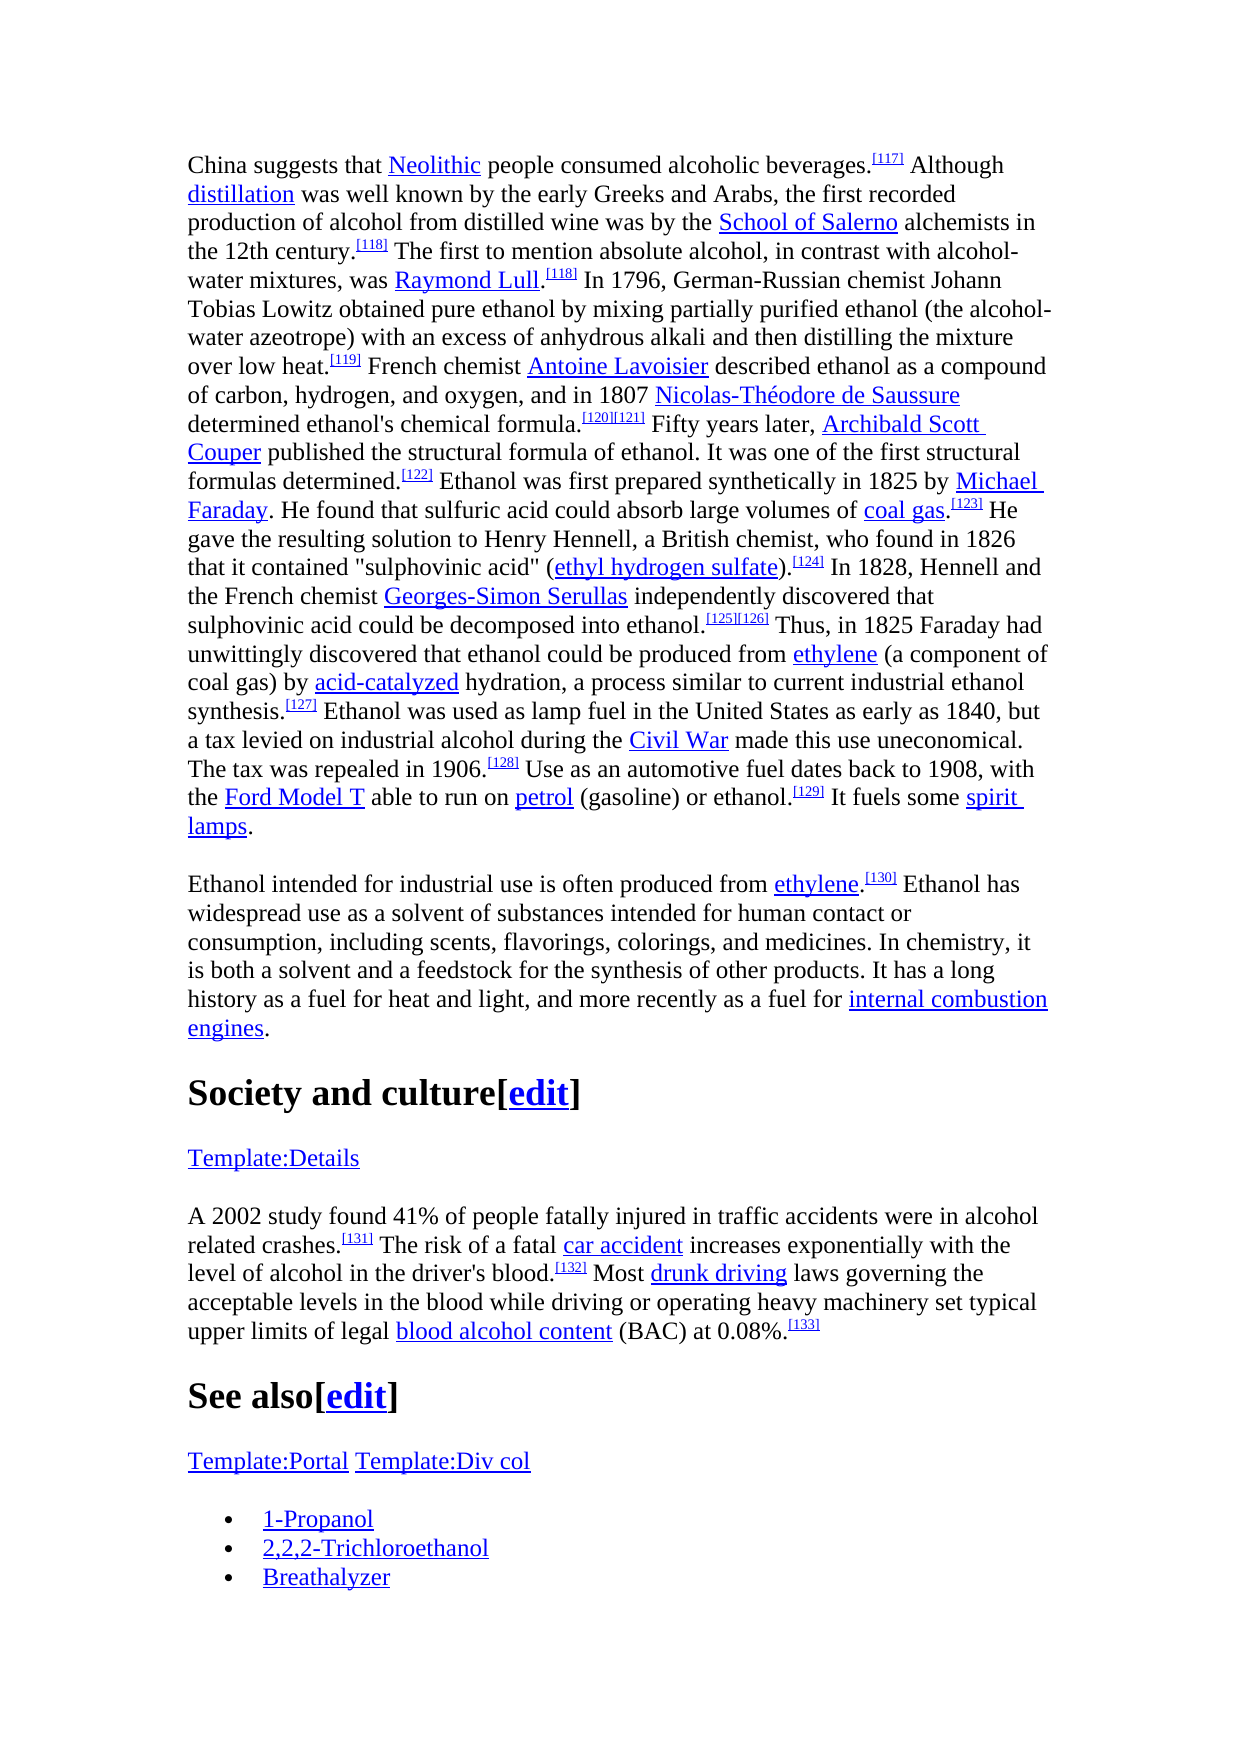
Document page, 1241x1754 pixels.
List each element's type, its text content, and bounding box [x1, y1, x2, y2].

text A 2002 study found 41% of people fatally injured in traffic accidents were in alcohol related crashes.[131] The risk of a fatal car accident increases exponentially with the level of alcohol in the driver's blood.[132] Most drunk driving laws governing the acceptable levels in the blood while driving or operating heavy machinery set typical upper limits of legal blood alcohol content (BAC) at 0.08%.[133] [187, 1201, 1053, 1345]
list 1-Propanol [225, 1504, 1053, 1533]
list 2,2,2-Trichloroethanol [225, 1533, 1053, 1562]
list Breathalyzer [225, 1562, 1053, 1590]
text Ethanol intended for industrial use is often produced from ethylene.[130] Ethanol has widespread use as a solvent of substances intended for human contact or consumption, including scents, flavorings, colorings, and medicines. In chemistry, it is both a solvent and a feedstock for the synthesis of other products. It has a long history as a fuel for heat and light, and more recently as a fuel for internal combustion engines. [187, 869, 1053, 1042]
text Template:Details [187, 1143, 1053, 1172]
subtitle Society and culture[edit] [187, 1071, 1053, 1114]
text Template:Portal Template:Div col [187, 1446, 1053, 1475]
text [187, 150, 1053, 840]
subtitle See also[edit] [187, 1374, 1053, 1417]
